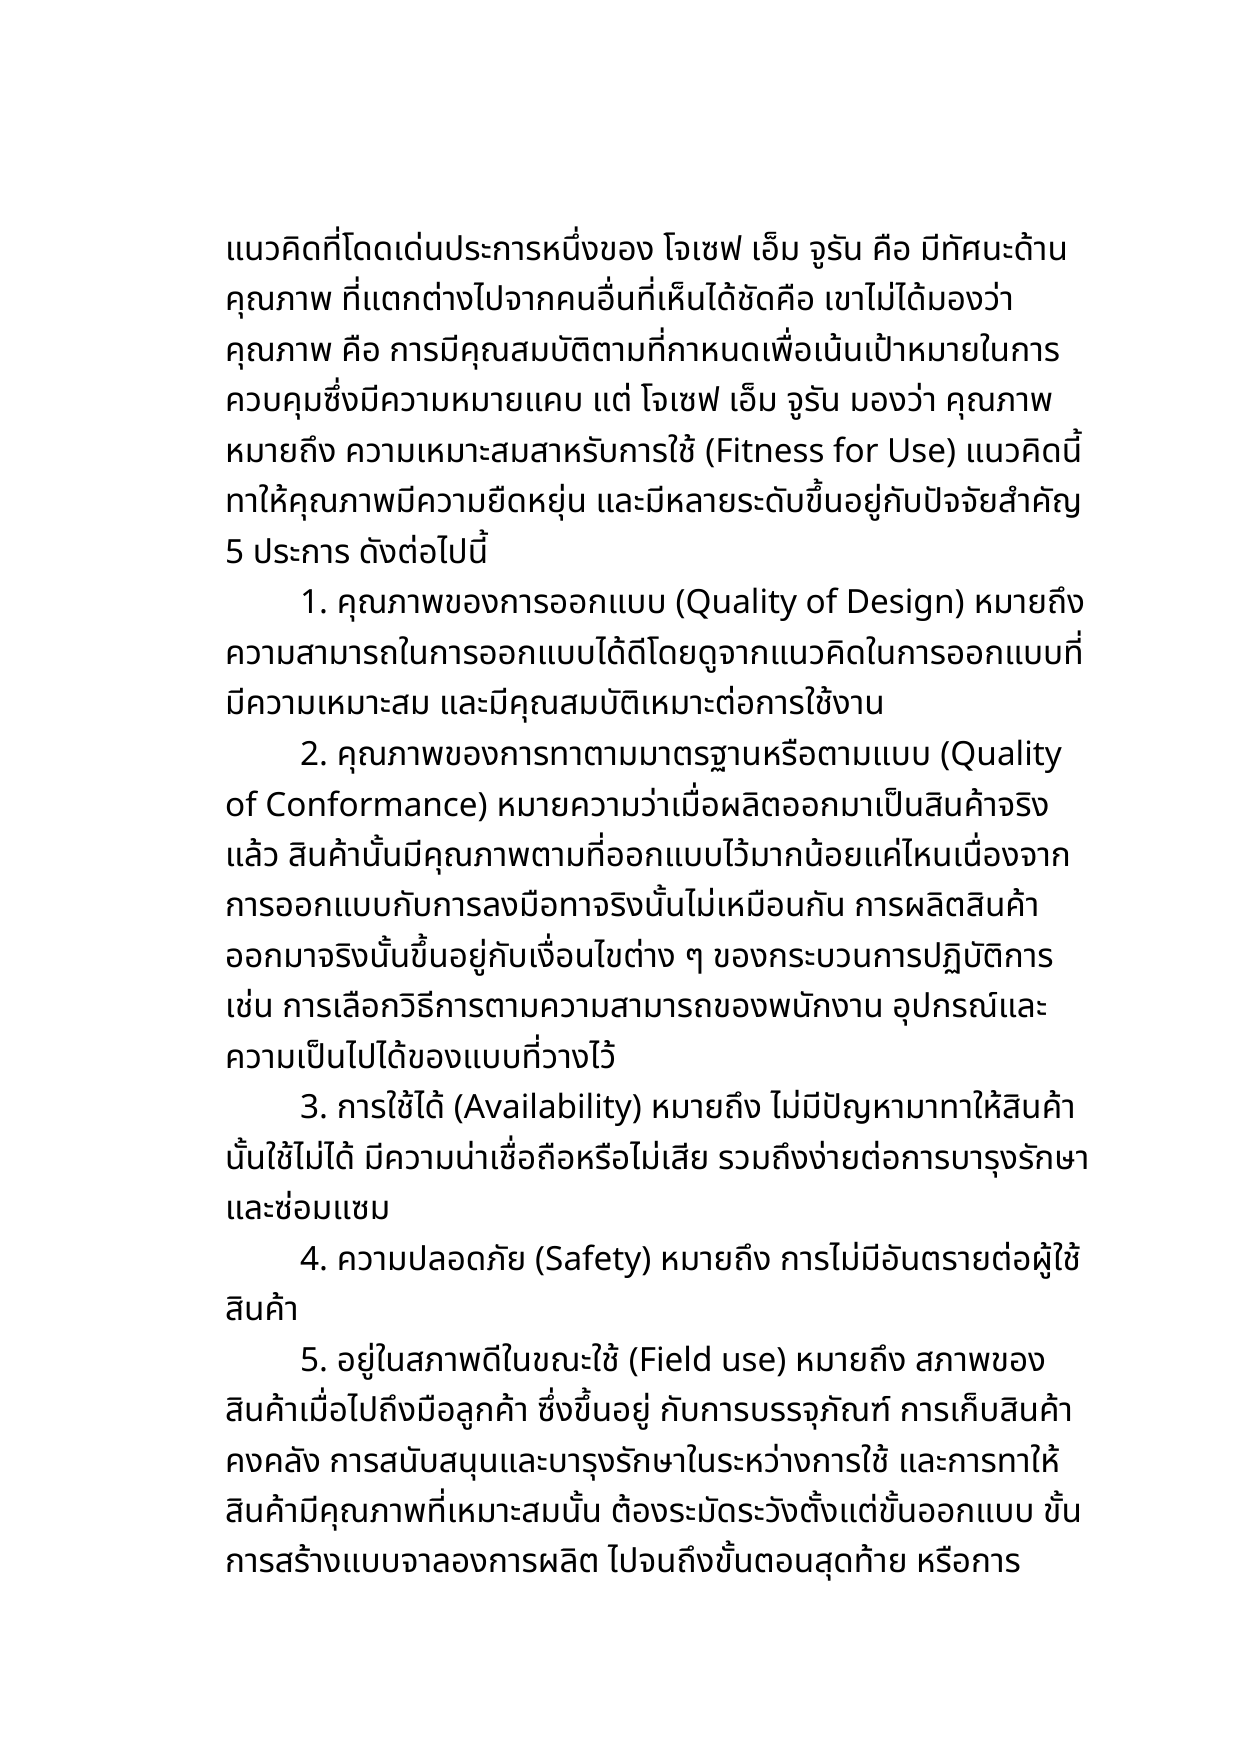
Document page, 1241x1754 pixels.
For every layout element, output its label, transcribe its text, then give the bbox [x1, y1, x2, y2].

text 2. คุณภาพของการทาตามมาตรฐานหรือตามแบบ (Quality of Conformance) หมายความว่าเมื่อผลิตออกมาเป็นสินค้าจริงแล้ว สินค้านั้นมีคุณภาพตามที่ออกแบบไว้มากน้อยแค่ไหนเนื่องจากการออกแบบกับการลงมือทาจริงนั้นไม่เหมือนกัน การผลิตสินค้าออกมาจริงนั้นขึ้นอยู่กับเงื่อนไขต่าง ๆ ของกระบวนการปฏิบัติการ เช่น การเลือกวิธีการตามความสามารถของพนักงาน อุปกรณ์และความเป็นไปได้ของแบบที่วางไว้ [225, 730, 1090, 1083]
text 1. คุณภาพของการออกแบบ (Quality of Design) หมายถึง ความสามารถในการออกแบบได้ดีโดยดูจากแนวคิดในการออกแบบที่มีความเหมาะสม และมีคุณสมบัติเหมาะต่อการใช้งาน [225, 578, 1090, 730]
text 3. การใช้ได้ (Availability) หมายถึง ไม่มีปัญหามาทาให้สินค้านั้นใช้ไม่ได้ มีความน่าเชื่อถือหรือไม่เสีย รวมถึงง่ายต่อการบารุงรักษาและซ่อมแซม [225, 1083, 1090, 1234]
text แนวคิดที่โดดเด่นประการหนึ่งของ โจเซฟ เอ็ม จูรัน คือ มีทัศนะด้านคุณภาพ ที่แตกต่างไปจากคนอื่นที่เห็นได้ชัดคือ เขาไม่ได้มองว่าคุณภาพ คือ การมีคุณสมบัติตามที่กาหนดเพื่อเน้นเป้าหมายในการควบคุมซึ่งมีความหมายแคบ แต่ โจเซฟ เอ็ม จูรัน มองว่า คุณภาพ หมายถึง ความเหมาะสมสาหรับการใช้ (Fitness for Use) แนวคิดนี้ทาให้คุณภาพมีความยืดหยุ่น และมีหลายระดับขึ้นอยู่กับปัจจัยสำคัญ 5 ประการ ดังต่อไปนี้ [225, 225, 1090, 578]
text 4. ความปลอดภัย (Safety) หมายถึง การไม่มีอันตรายต่อผู้ใช้สินค้า [225, 1234, 1090, 1336]
